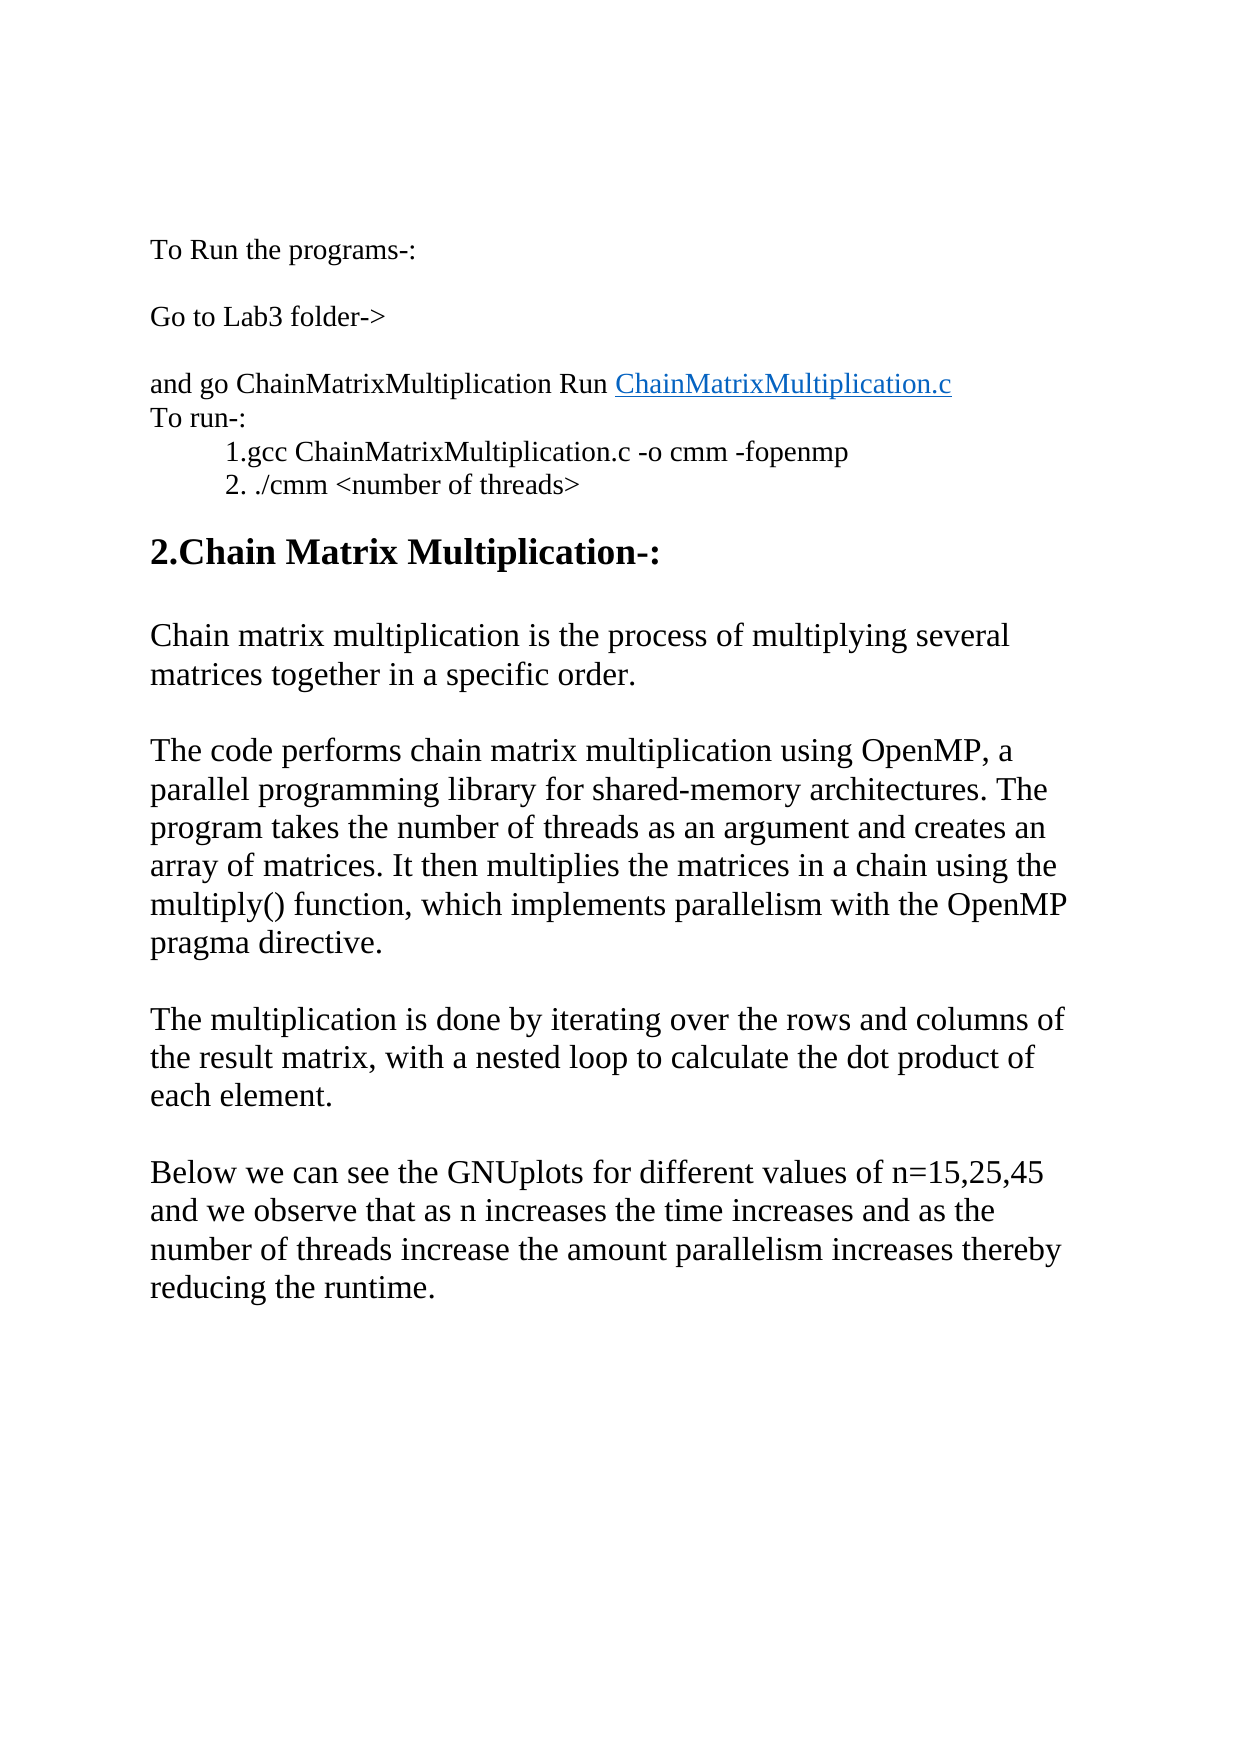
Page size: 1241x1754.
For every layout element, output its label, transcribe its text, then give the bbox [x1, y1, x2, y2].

text To Run the programs-: [150, 232, 1090, 266]
text Go to Lab3 folder-> [150, 299, 1090, 333]
text To run-: [150, 400, 1090, 434]
text 2.Chain Matrix Multiplication-: [150, 529, 1090, 573]
text Chain matrix multiplication is the process of multiplying several matrices together in a specific order. [150, 616, 1090, 692]
text The code performs chain matrix multiplication using OpenMP, a parallel programming library for shared-memory architectures. The program takes the number of threads as an argument and creates an array of matrices. It then multiplies the matrices in a chain using the multiply() function, which implements parallelism with the OpenMP pragma directive. [150, 731, 1090, 961]
text 1.gcc ChainMatrixMultiplication.c -o cmm -fopenmp [150, 434, 1090, 467]
text The multiplication is done by iterating over the rows and columns of the result matrix, with a nested loop to calculate the dot product of each element. [150, 999, 1090, 1114]
text 2. ./cmm <number of threads> [150, 467, 1090, 501]
text and go ChainMatrixMultiplication Run ChainMatrixMultiplication.c [150, 367, 1090, 400]
text Below we can see the GNUplots for different values of n=15,25,45 and we observe that as n increases the time increases and as the number of threads increase the amount parallelism increases thereby reducing the runtime. [150, 1152, 1090, 1306]
